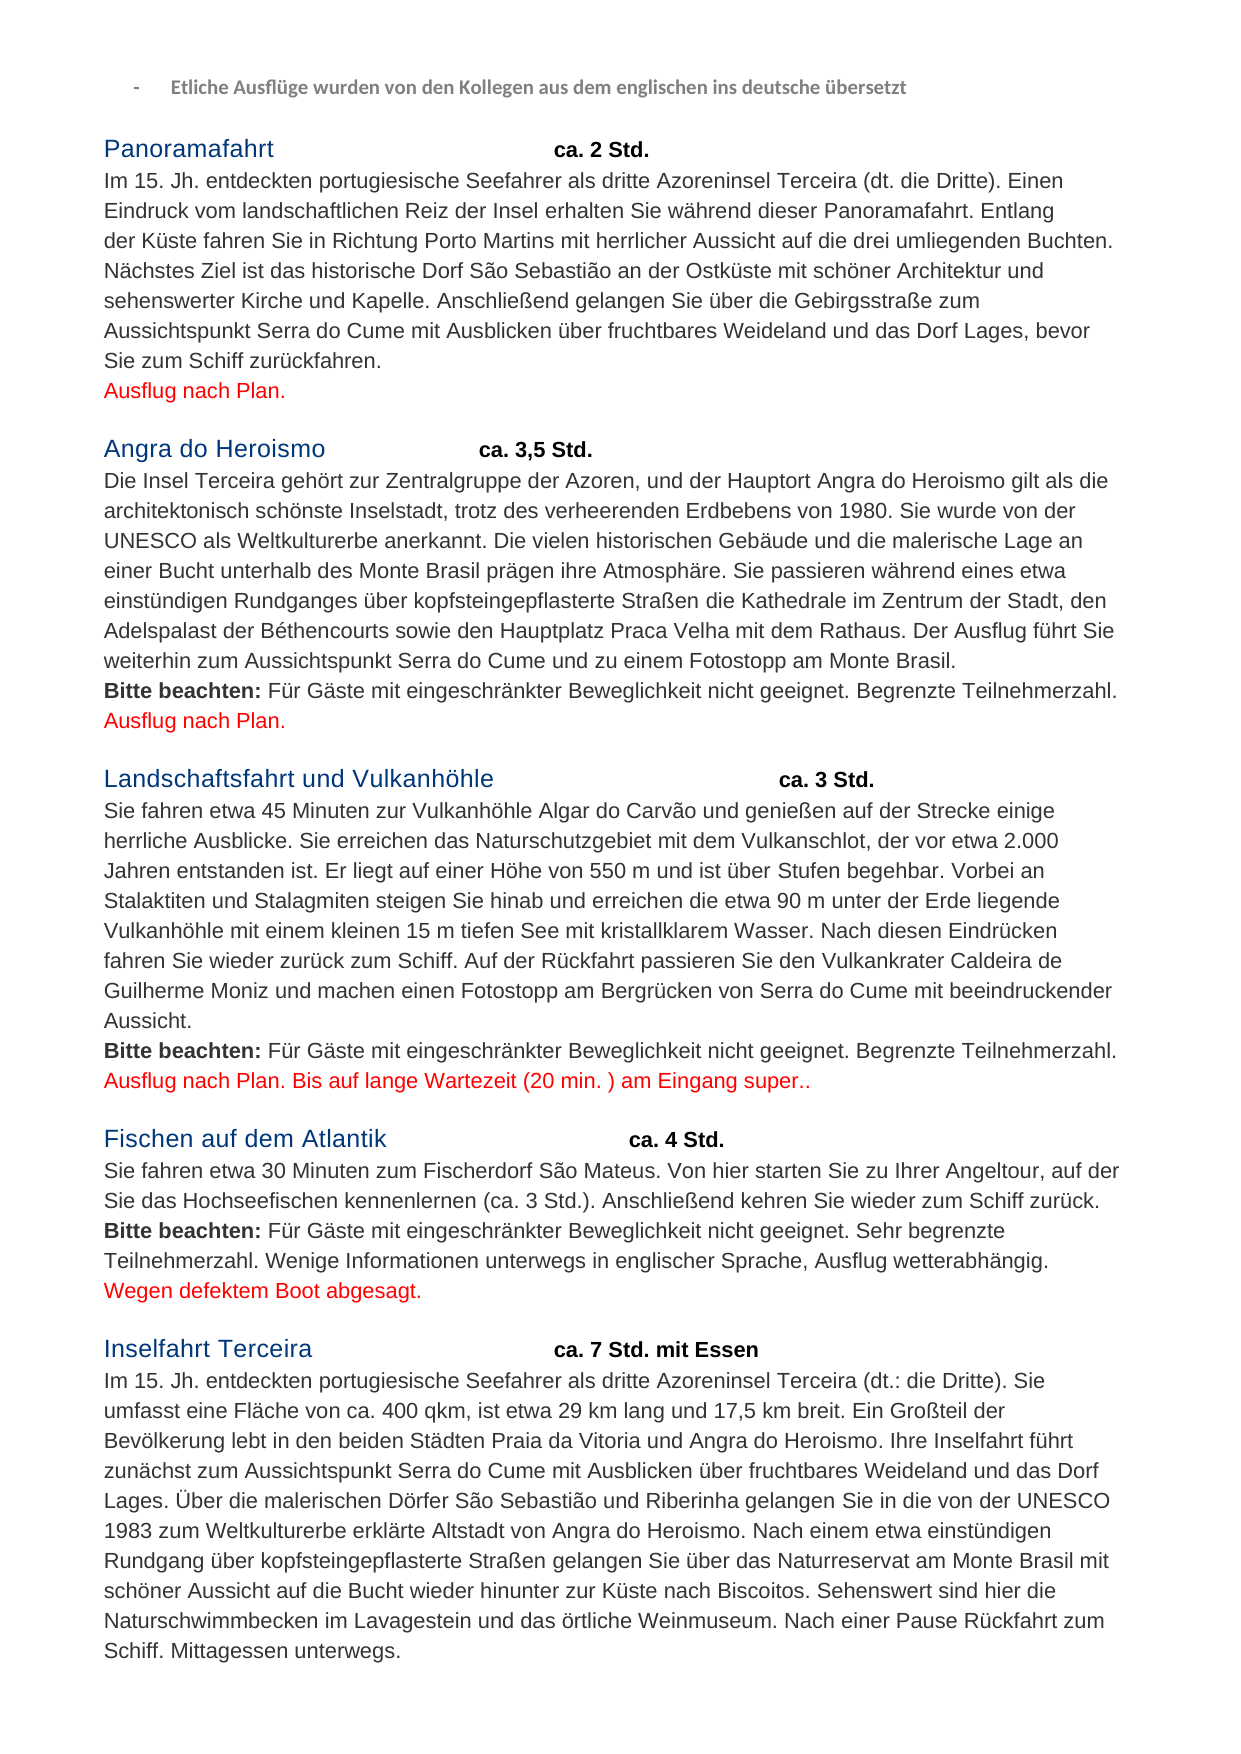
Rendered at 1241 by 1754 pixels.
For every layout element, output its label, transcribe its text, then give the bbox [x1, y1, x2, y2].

subtitle Angra do Heroismo ca. 3,5 Std. [103, 433, 1122, 463]
subtitle Sie fahren etwa 45 Minuten zur Vulkanhöhle Algar do Carvão und genießen auf der Strecke einige herrliche Ausblicke. Sie erreichen das Naturschutzgebiet mit dem Vulkanschlot, der vor etwa 2.000 Jahren entstanden ist. Er liegt auf einer Höhe von 550 m und ist über Stufen begehbar. Vorbei an Stalaktiten und Stalagmiten steigen Sie hinab und erreichen die etwa 90 m unter der Erde liegende Vulkanhöhle mit einem kleinen 15 m tiefen See mit kristallklarem Wasser. Nach diesen Eindrücken fahren Sie wieder zurück zum Schiff. Auf der Rückfahrt passieren Sie den Vulkankrater Caldeira de Guilherme Moniz und machen einen Fotostopp am Bergrücken von Serra do Cume mit beeindruckender Aussicht. Bitte beachten: Für Gäste mit eingeschränkter Beweglichkeit nicht geeignet. Begrenzte Teilnehmerzahl. Ausflug nach Plan. Bis auf lange Wartezeit (20 min. ) am Eingang super.. [103, 793, 1122, 1123]
subtitle Im 15. Jh. entdeckten portugiesische Seefahrer als dritte Azoreninsel Terceira (dt. die Dritte). Einen Eindruck vom landschaftlichen Reiz der Insel erhalten Sie während dieser Panoramafahrt. Entlang der Küste fahren Sie in Richtung Porto Martins mit herrlicher Aussicht auf die drei umliegenden Buchten. Nächstes Ziel ist das historische Dorf São Sebastião an der Ostküste mit schöner Architektur und sehenswerter Kirche und Kapelle. Anschließend gelangen Sie über die Gebirgsstraße zum Aussichtspunkt Serra do Cume mit Ausblicken über fruchtbares Weideland und das Dorf Lages, bevor Sie zum Schiff zurückfahren. Ausflug nach Plan. [103, 163, 1122, 433]
subtitle Sie fahren etwa 30 Minuten zum Fischerdorf São Mateus. Von hier starten Sie zu Ihrer Angeltour, auf der Sie das Hochseefischen kennenlernen (ca. 3 Std.). Anschließend kehren Sie wieder zum Schiff zurück. Bitte beachten: Für Gäste mit eingeschränkter Beweglichkeit nicht geeignet. Sehr begrenzte Teilnehmerzahl. Wenige Informationen unterwegs in englischer Sprache, Ausflug wetterabhängig. Wegen defektem Boot abgesagt. [103, 1153, 1122, 1303]
subtitle Fischen auf dem Atlantik ca. 4 Std. [103, 1123, 1122, 1153]
list Etliche Ausflüge wurden von den Kollegen aus dem englischen ins deutsche übersetzt [133, 74, 1122, 99]
subtitle Panoramafahrt ca. 2 Std. [103, 133, 1122, 163]
subtitle Im 15. Jh. entdeckten portugiesische Seefahrer als dritte Azoreninsel Terceira (dt.: die Dritte). Sie umfasst eine Fläche von ca. 400 qkm, ist etwa 29 km lang und 17,5 km breit. Ein Großteil der Bevölkerung lebt in den beiden Städten Praia da Vitoria und Angra do Heroismo. Ihre Inselfahrt führt zunächst zum Aussichtspunkt Serra do Cume mit Ausblicken über fruchtbares Weideland und das Dorf Lages. Über die malerischen Dörfer São Sebastião und Riberinha gelangen Sie in die von der UNESCO 1983 zum Weltkulturerbe erklärte Altstadt von Angra do Heroismo. Nach einem etwa einstündigen Rundgang über kopfsteingepflasterte Straßen gelangen Sie über das Naturreservat am Monte Brasil mit schöner Aussicht auf die Bucht wieder hinunter zur Küste nach Biscoitos. Sehenswert sind hier die Naturschwimmbecken im Lavagestein und das örtliche Weinmuseum. Nach einer Pause Rückfahrt zum Schiff. Mittagessen unterwegs. [103, 1363, 1122, 1663]
subtitle Inselfahrt Terceira ca. 7 Std. mit Essen [103, 1333, 1122, 1363]
subtitle Landschaftsfahrt und Vulkanhöhle ca. 3 Std. [103, 763, 1122, 793]
subtitle Die Insel Terceira gehört zur Zentralgruppe der Azoren, und der Hauptort Angra do Heroismo gilt als die architektonisch schönste Inselstadt, trotz des verheerenden Erdbebens von 1980. Sie wurde von der UNESCO als Weltkulturerbe anerkannt. Die vielen historischen Gebäude und die malerische Lage an einer Bucht unterhalb des Monte Brasil prägen ihre Atmosphäre. Sie passieren während eines etwa einstündigen Rundganges über kopfsteingepflasterte Straßen die Kathedrale im Zentrum der Stadt, den Adelspalast der Béthencourts sowie den Hauptplatz Praca Velha mit dem Rathaus. Der Ausflug führt Sie weiterhin zum Aussichtspunkt Serra do Cume und zu einem Fotostopp am Monte Brasil. Bitte beachten: Für Gäste mit eingeschränkter Beweglichkeit nicht geeignet. Begrenzte Teilnehmerzahl. Ausflug nach Plan. [103, 463, 1122, 763]
